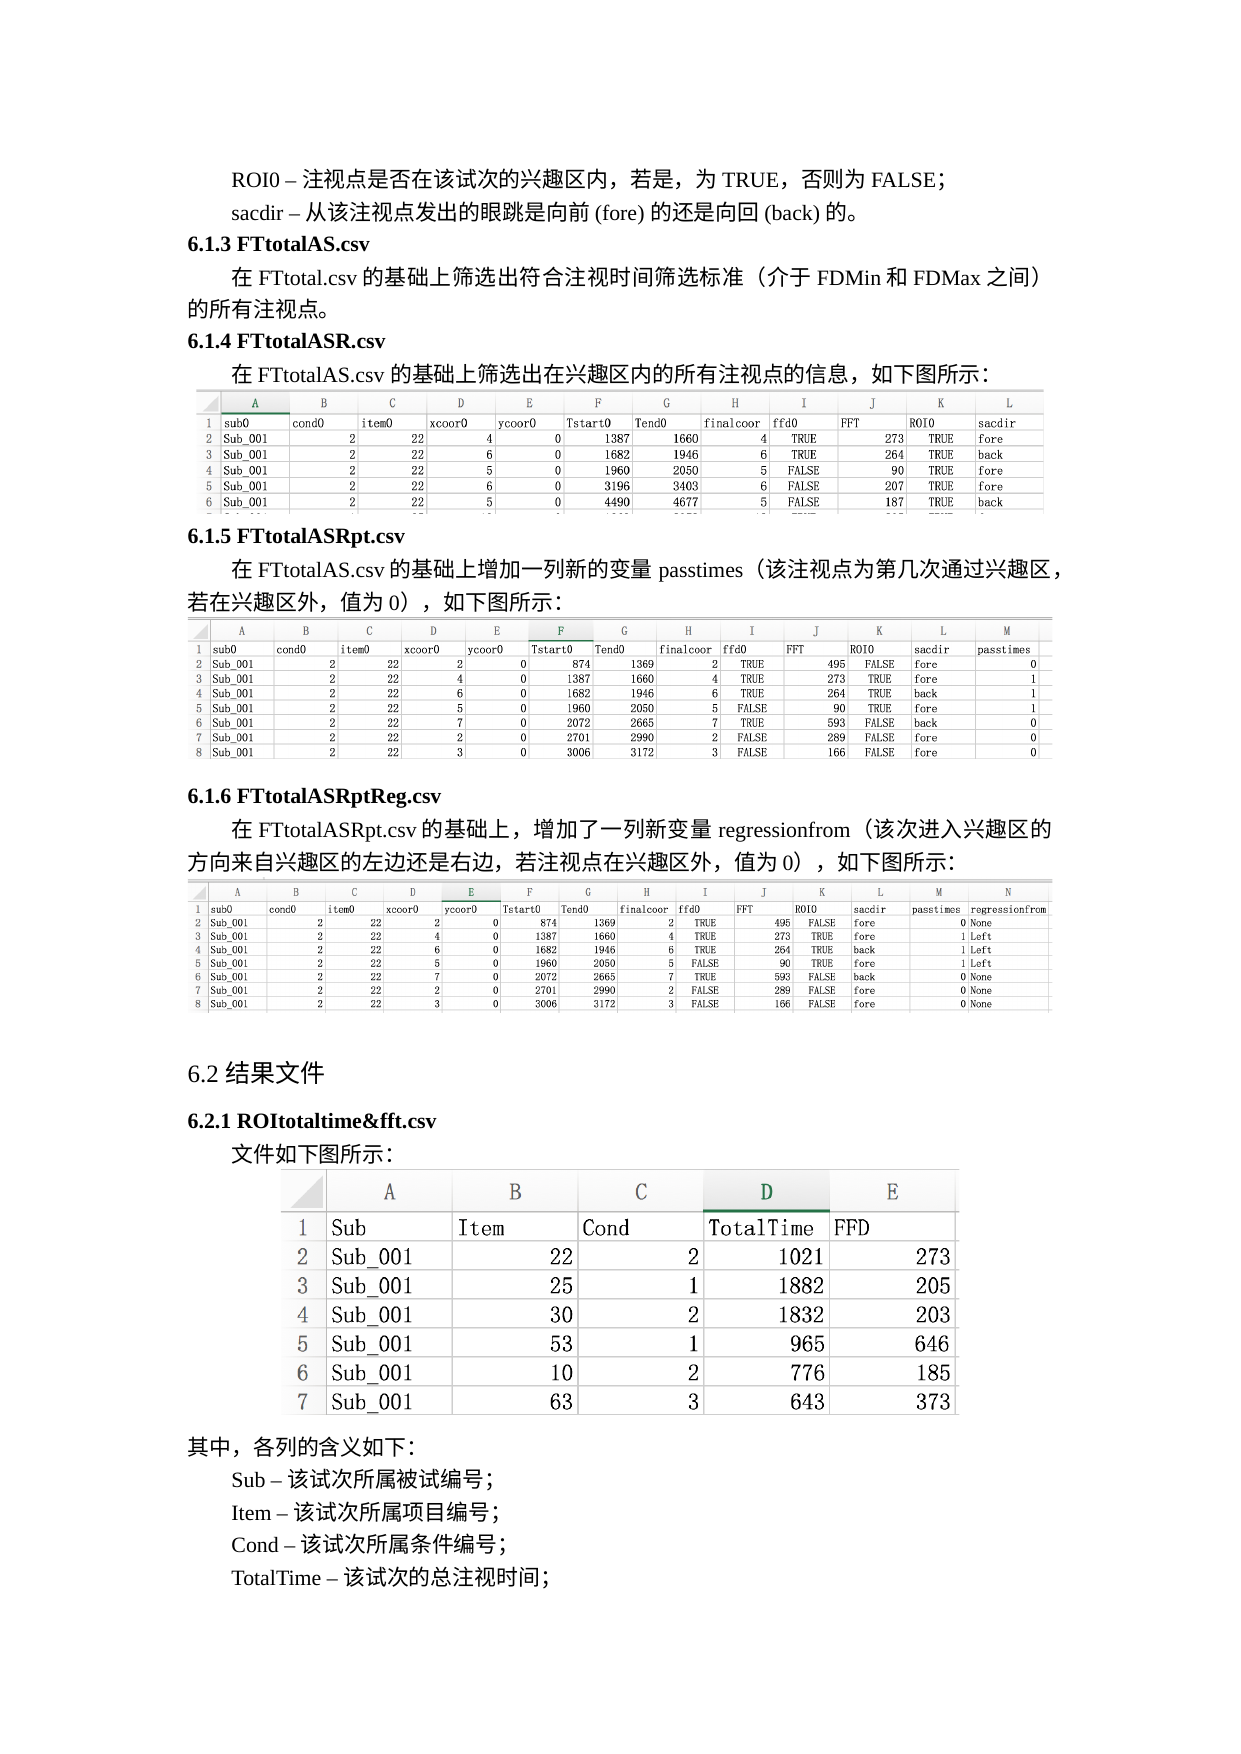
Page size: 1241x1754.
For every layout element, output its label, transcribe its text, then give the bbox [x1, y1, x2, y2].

text 文件如下图所示： [187, 1137, 1053, 1169]
picture [187, 617, 1053, 759]
subtitle 6.1.4 FTtotalASR.csv [187, 324, 1053, 357]
text TotalTime – 该试次的总注视时间； [231, 1559, 1053, 1592]
subtitle 6.1.3 FTtotalAS.csv [187, 227, 1053, 259]
text Sub – 该试次所属被试编号； [231, 1462, 1053, 1494]
text 在FTtotalAS.csv的基础上增加一列新的变量passtimes（该注视点为第几次通过兴趣区，若在兴趣区外，值为0），如下图所示： [187, 552, 1053, 617]
text Cond – 该试次所属条件编号； [231, 1527, 1053, 1559]
text 其中，各列的含义如下： [187, 1429, 1053, 1462]
subtitle 6.1.6 FTtotalASRptReg.csv [187, 779, 1053, 812]
subtitle 6.1.5 FTtotalASRpt.csv [187, 519, 1053, 552]
picture [280, 1169, 960, 1415]
picture [187, 877, 1053, 1013]
picture [196, 389, 1044, 514]
text 在FTtotal.csv的基础上筛选出符合注视时间筛选标准（介于FDMin和FDMax之间）的所有注视点。 [187, 259, 1053, 324]
text 在FTtotalAS.csv 的基础上筛选出在兴趣区内的所有注视点的信息，如下图所示： [187, 357, 1053, 389]
text ROI0 – 注视点是否在该试次的兴趣区内，若是，为TRUE，否则为FALSE； [231, 162, 1053, 194]
text Item – 该试次所属项目编号； [231, 1494, 1053, 1527]
subtitle 6.2 结果文件 [187, 1039, 1053, 1104]
subtitle 6.2.1 ROItotaltime&fft.csv [187, 1104, 1053, 1137]
text 在FTtotalASRpt.csv的基础上，增加了一列新变量regressionfrom（该次进入兴趣区的方向来自兴趣区的左边还是右边，若注视点在兴趣区外，值为0），如下图所示： [187, 812, 1053, 877]
text sacdir – 从该注视点发出的眼跳是向前 (fore) 的还是向回 (back) 的。 [231, 194, 1053, 227]
